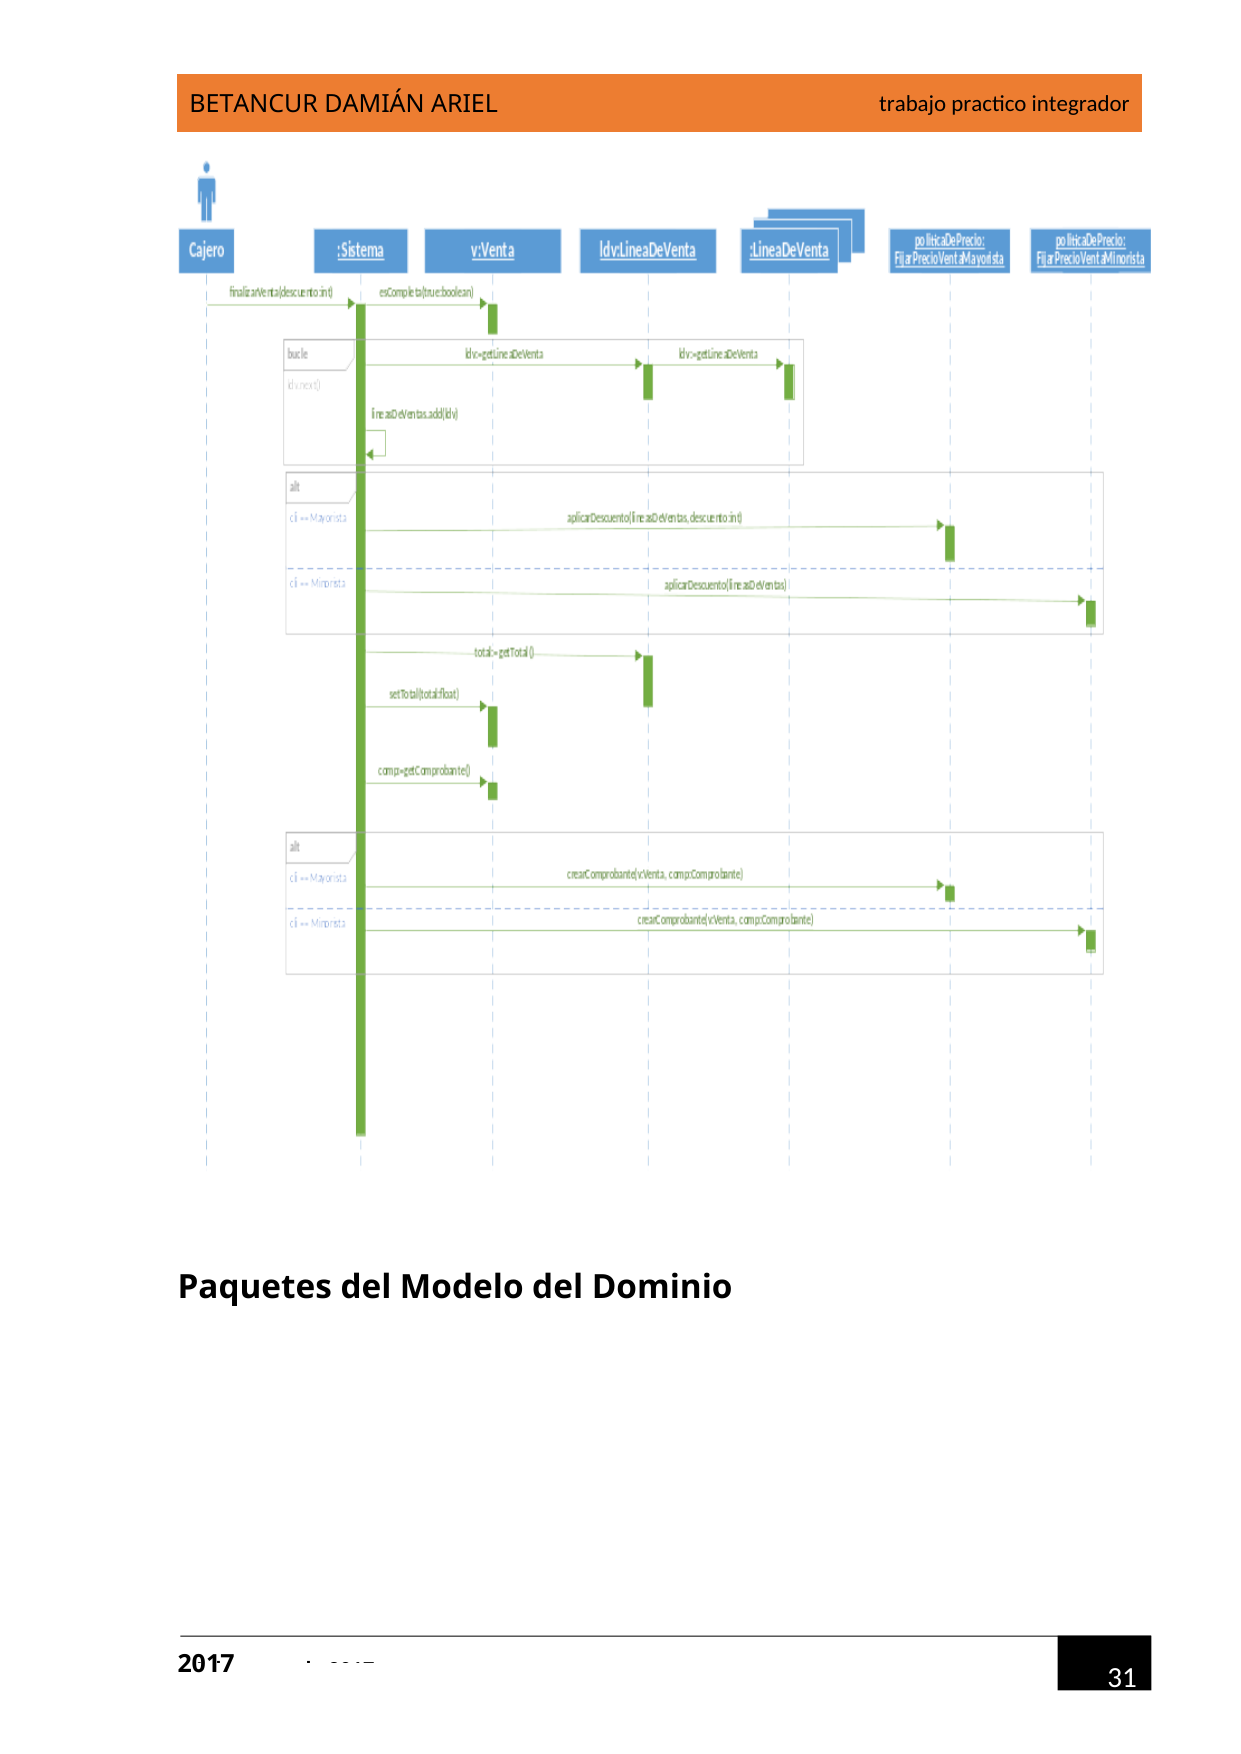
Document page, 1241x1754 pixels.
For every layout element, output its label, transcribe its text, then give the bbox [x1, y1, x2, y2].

subtitle Paquetes del Modelo del Dominio [177, 1262, 1152, 1308]
